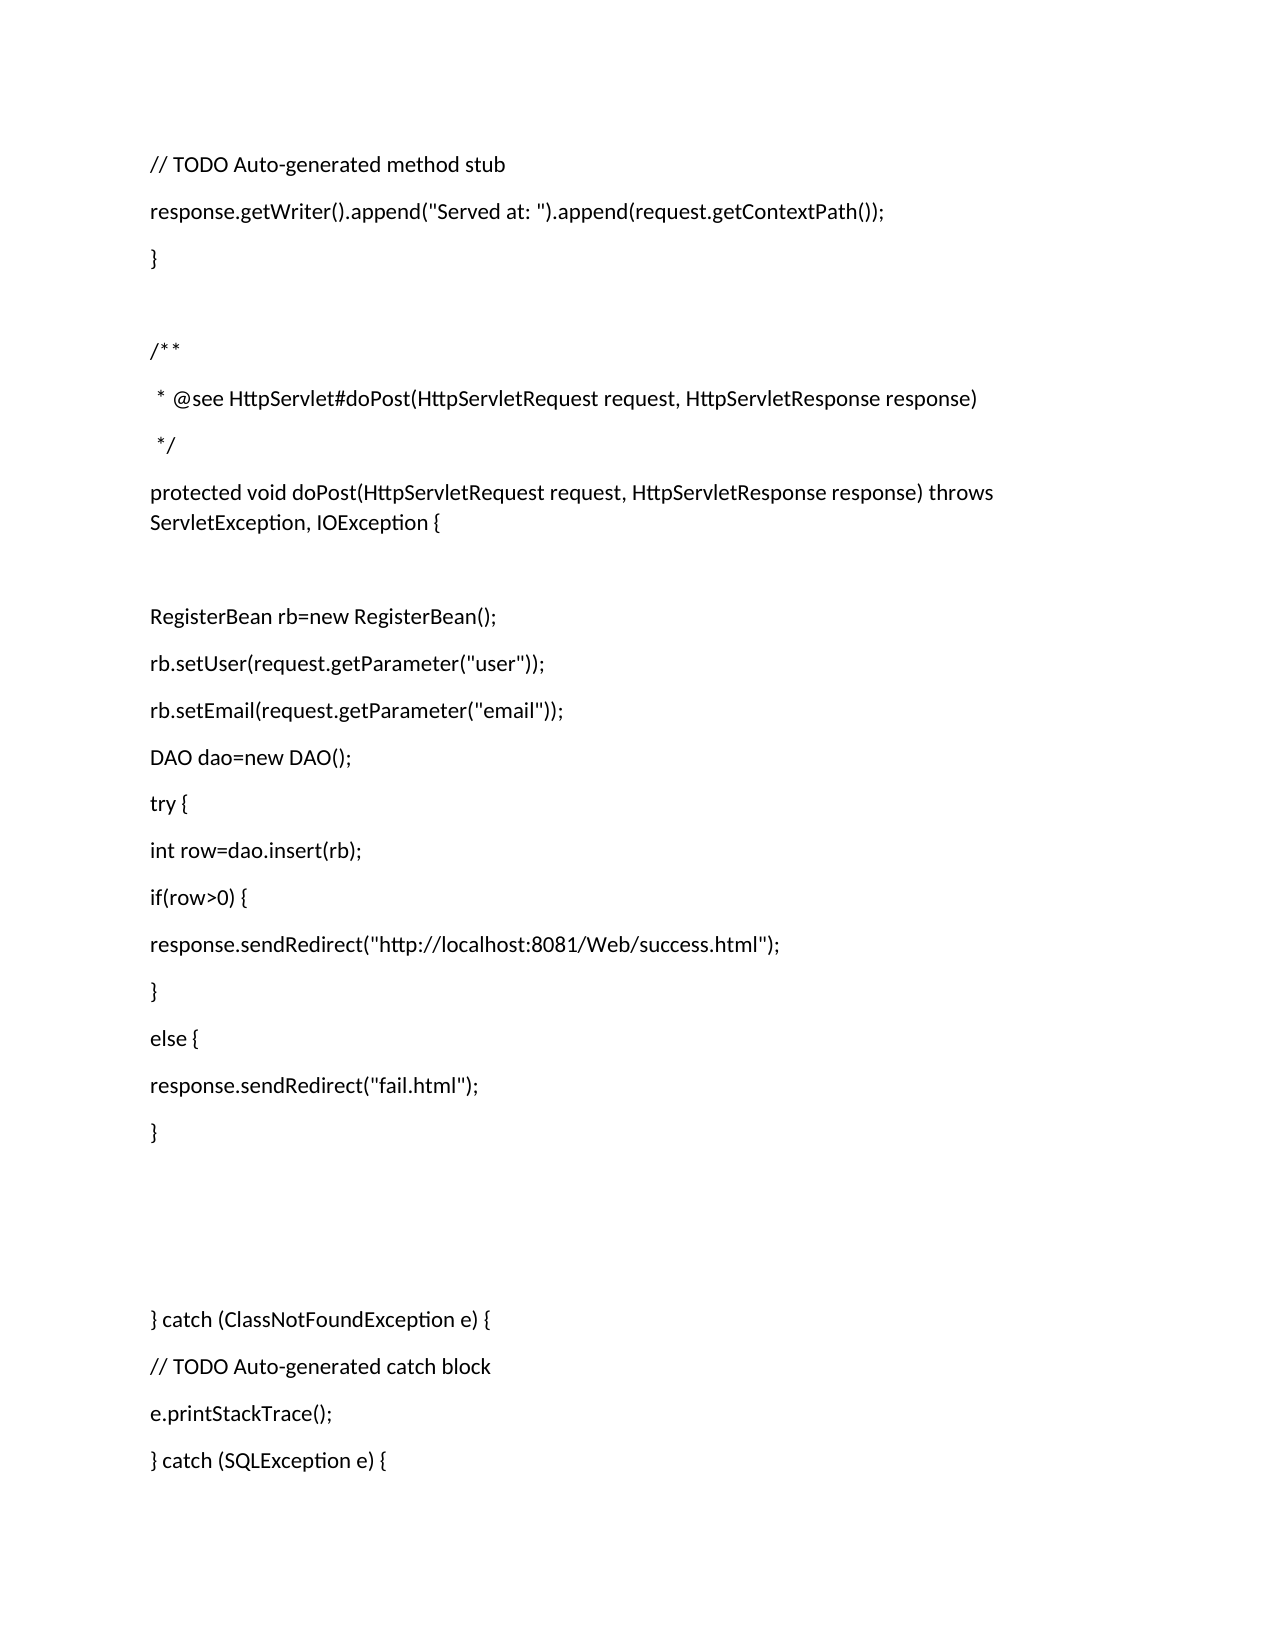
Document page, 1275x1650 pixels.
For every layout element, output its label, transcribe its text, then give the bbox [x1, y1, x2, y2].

text RegisterBean rb=new RegisterBean(); [150, 602, 1125, 630]
text } [150, 1118, 1125, 1146]
text if(row>0) { [150, 883, 1125, 911]
text } catch (ClassNotFoundException e) { [150, 1305, 1125, 1333]
text try { [150, 789, 1125, 818]
text rb.setEmail(request.getParameter("email")); [150, 696, 1125, 724]
text } [150, 977, 1125, 1005]
text /** [150, 337, 1125, 366]
text response.getWriter().append("Served at: ").append(request.getContextPath()); [150, 197, 1125, 225]
text int row=dao.insert(rb); [150, 836, 1125, 864]
text response.sendRedirect("http://localhost:8081/Web/success.html"); [150, 930, 1125, 958]
text } [150, 244, 1125, 272]
text else { [150, 1024, 1125, 1052]
text } catch (SQLException e) { [150, 1446, 1125, 1474]
text */ [150, 431, 1125, 459]
text // TODO Auto-generated method stub [150, 150, 1125, 178]
text rb.setUser(request.getParameter("user")); [150, 649, 1125, 677]
text protected void doPost(HttpServletRequest request, HttpServletResponse response) throws ServletException, IOException { [150, 478, 1125, 536]
text // TODO Auto-generated catch block [150, 1352, 1125, 1380]
text * @see HttpServlet#doPost(HttpServletRequest request, HttpServletResponse response) [150, 384, 1125, 412]
text response.sendRedirect("fail.html"); [150, 1071, 1125, 1099]
text DAO dao=new DAO(); [150, 743, 1125, 771]
text e.printStackTrace(); [150, 1399, 1125, 1427]
